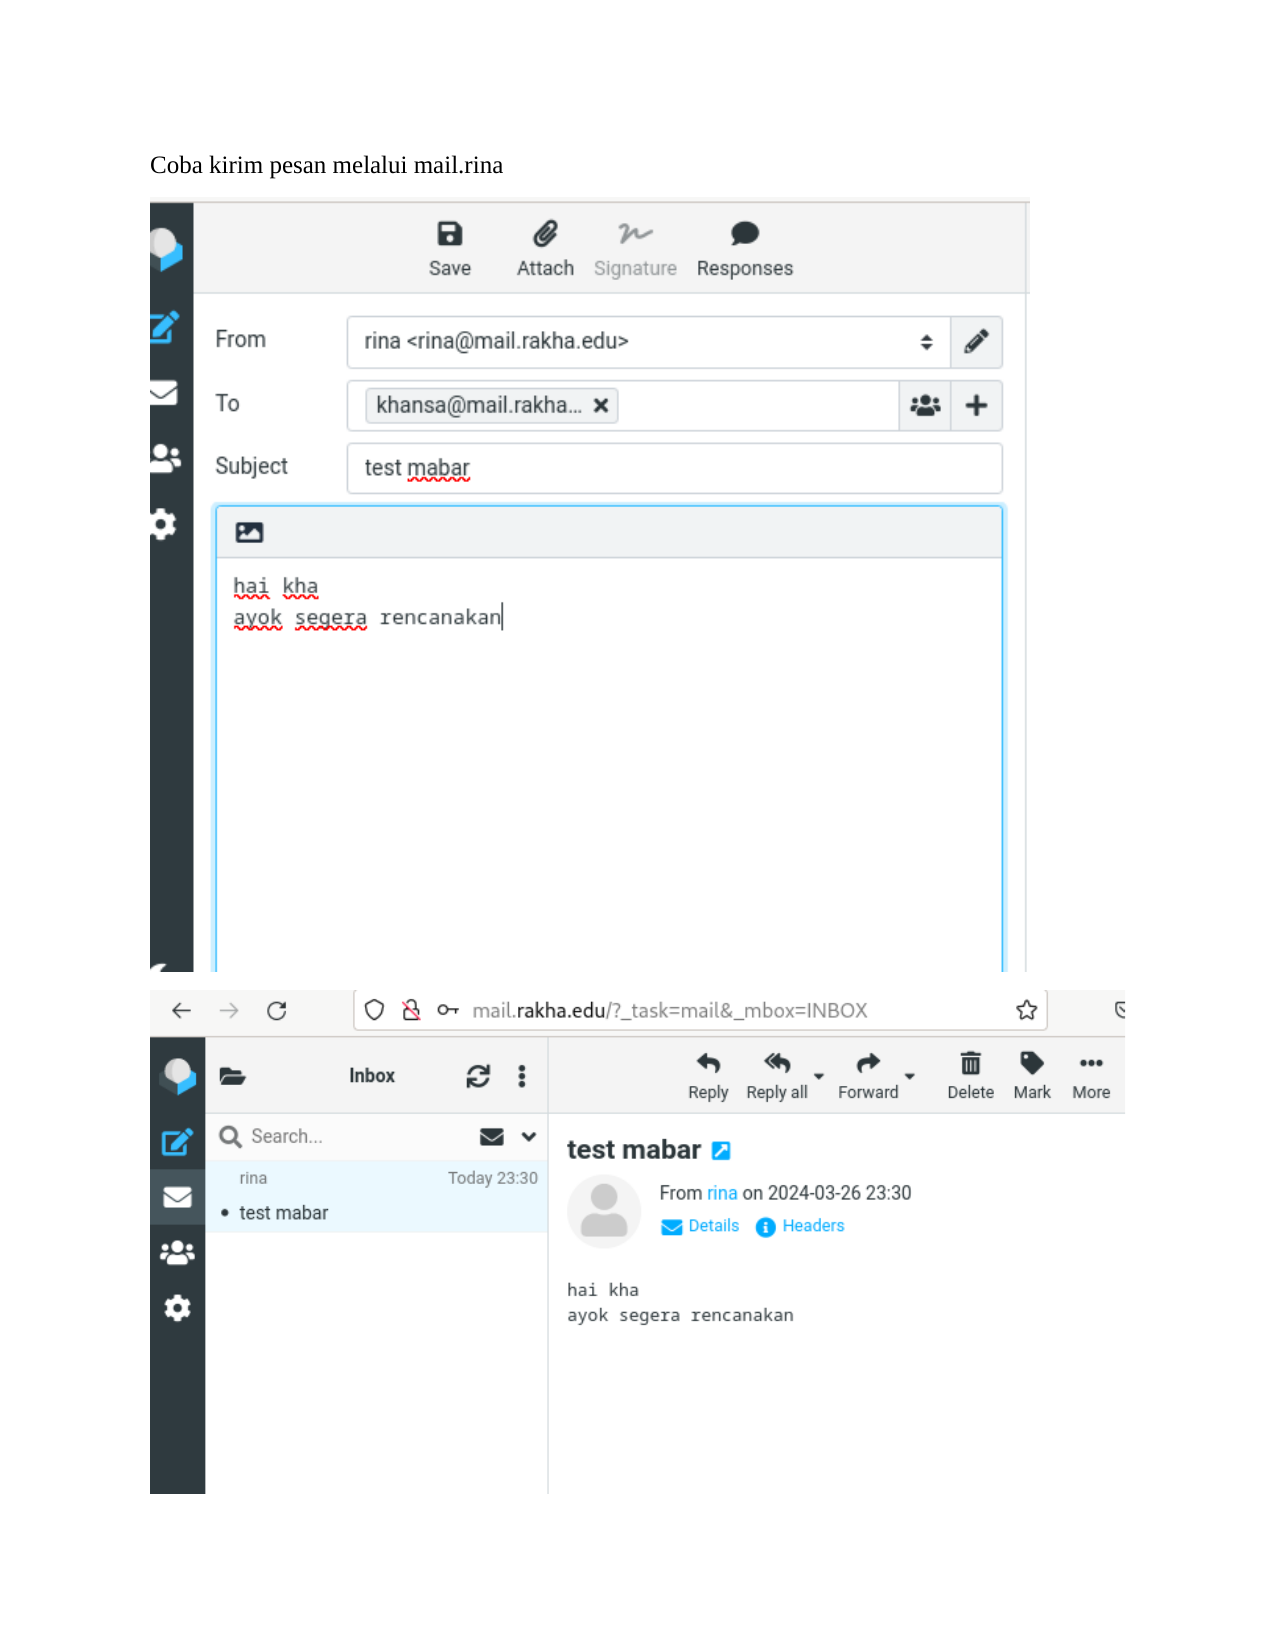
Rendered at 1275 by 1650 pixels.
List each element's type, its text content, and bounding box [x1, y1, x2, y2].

picture [150, 197, 1030, 972]
picture [150, 990, 1125, 1494]
text Coba kirim pesan melalui mail.rina [150, 150, 1125, 179]
